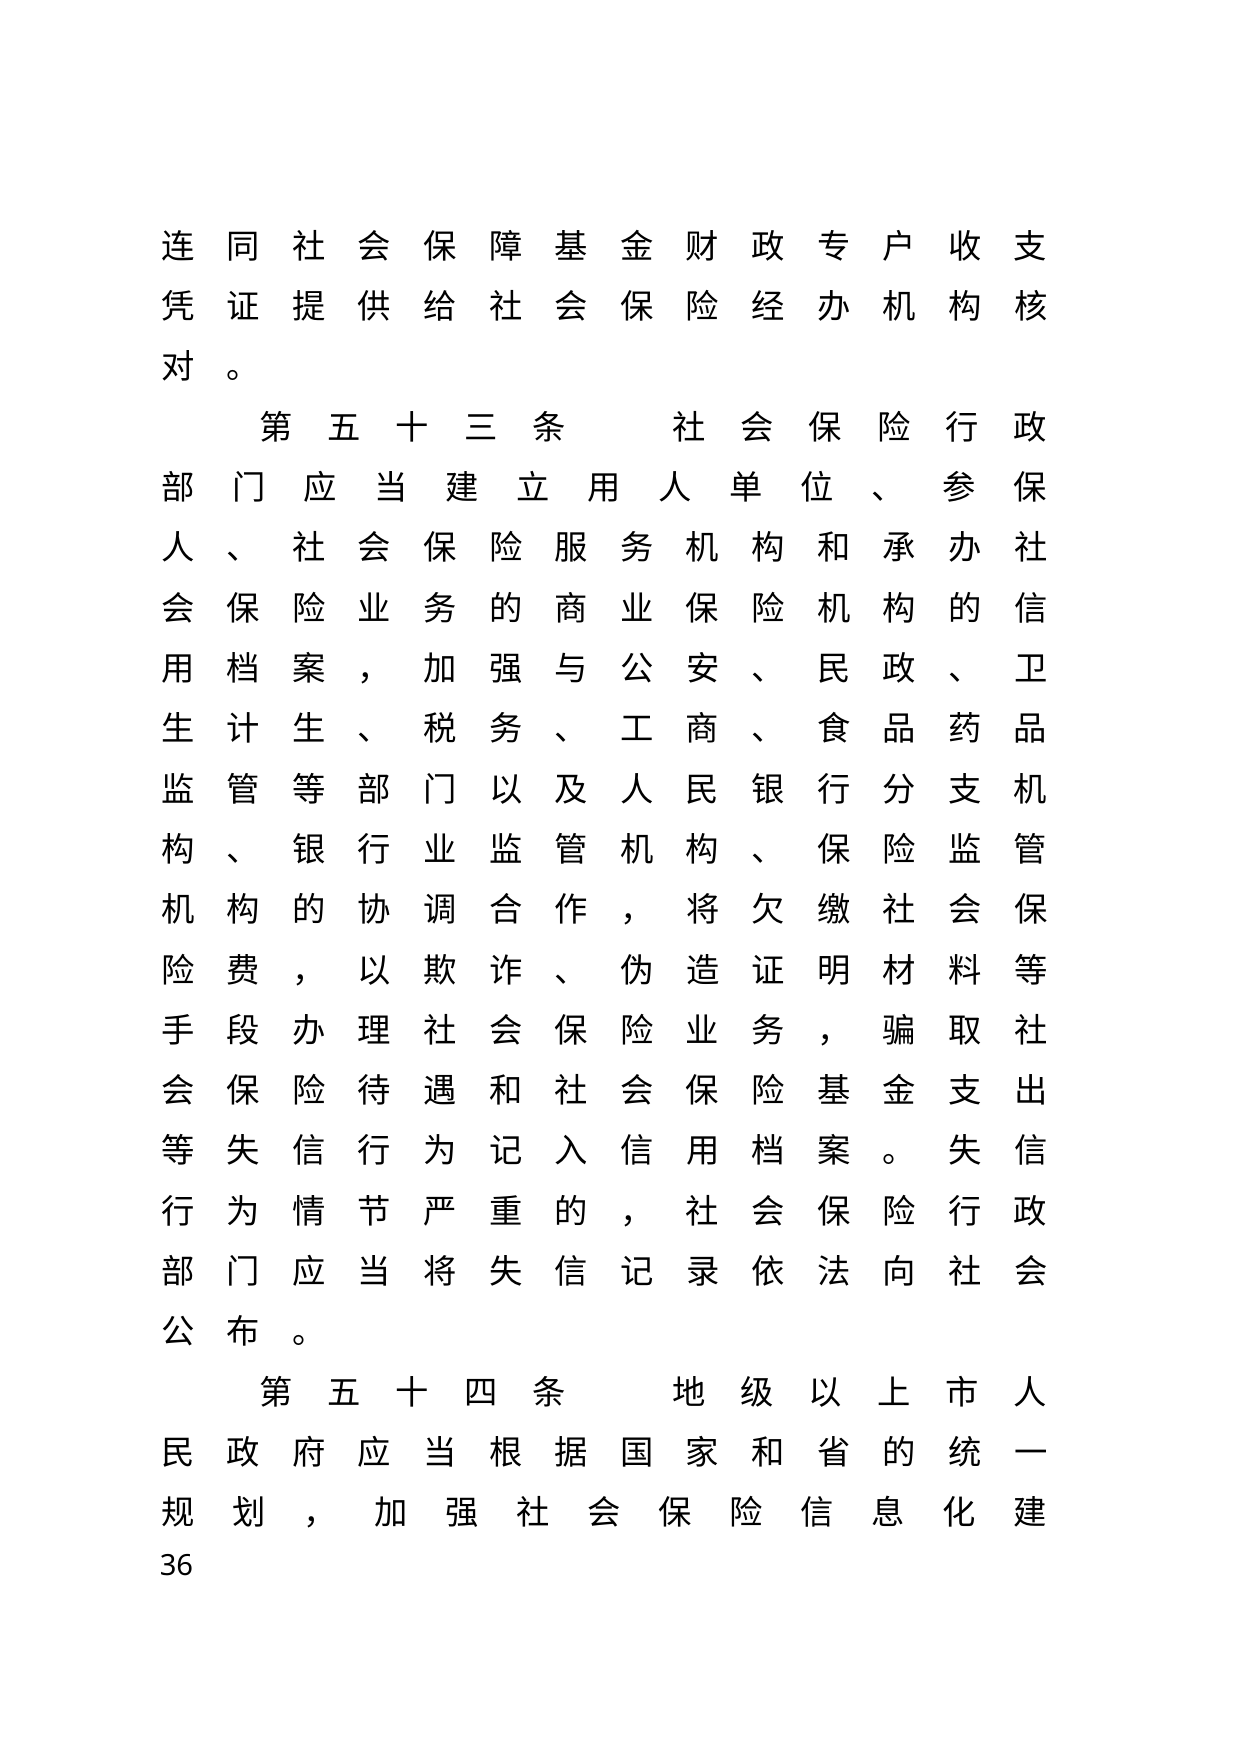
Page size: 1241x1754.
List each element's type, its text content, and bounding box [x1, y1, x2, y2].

text 第五十三条 社会保险行政部门应当建立用人单位、参保人、社会保险服务机构和承办社会保险业务的商业保险机构的信用档案，加强与公安、民政、卫生计生、税务、工商、食品药品监管等部门以及人民银行分支机构、银行业监管机构、保险监管机构的协调合作，将欠缴社会保险费，以欺诈、伪造证明材料等手段办理社会保险业务，骗取社会保险待遇和社会保险基金支出等失信行为记入信用档案。失信行为情节严重的，社会保险行政部门应当将失信记录依法向社会公布。 [161, 394, 1079, 1359]
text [161, 213, 1079, 394]
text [161, 1359, 1079, 1540]
